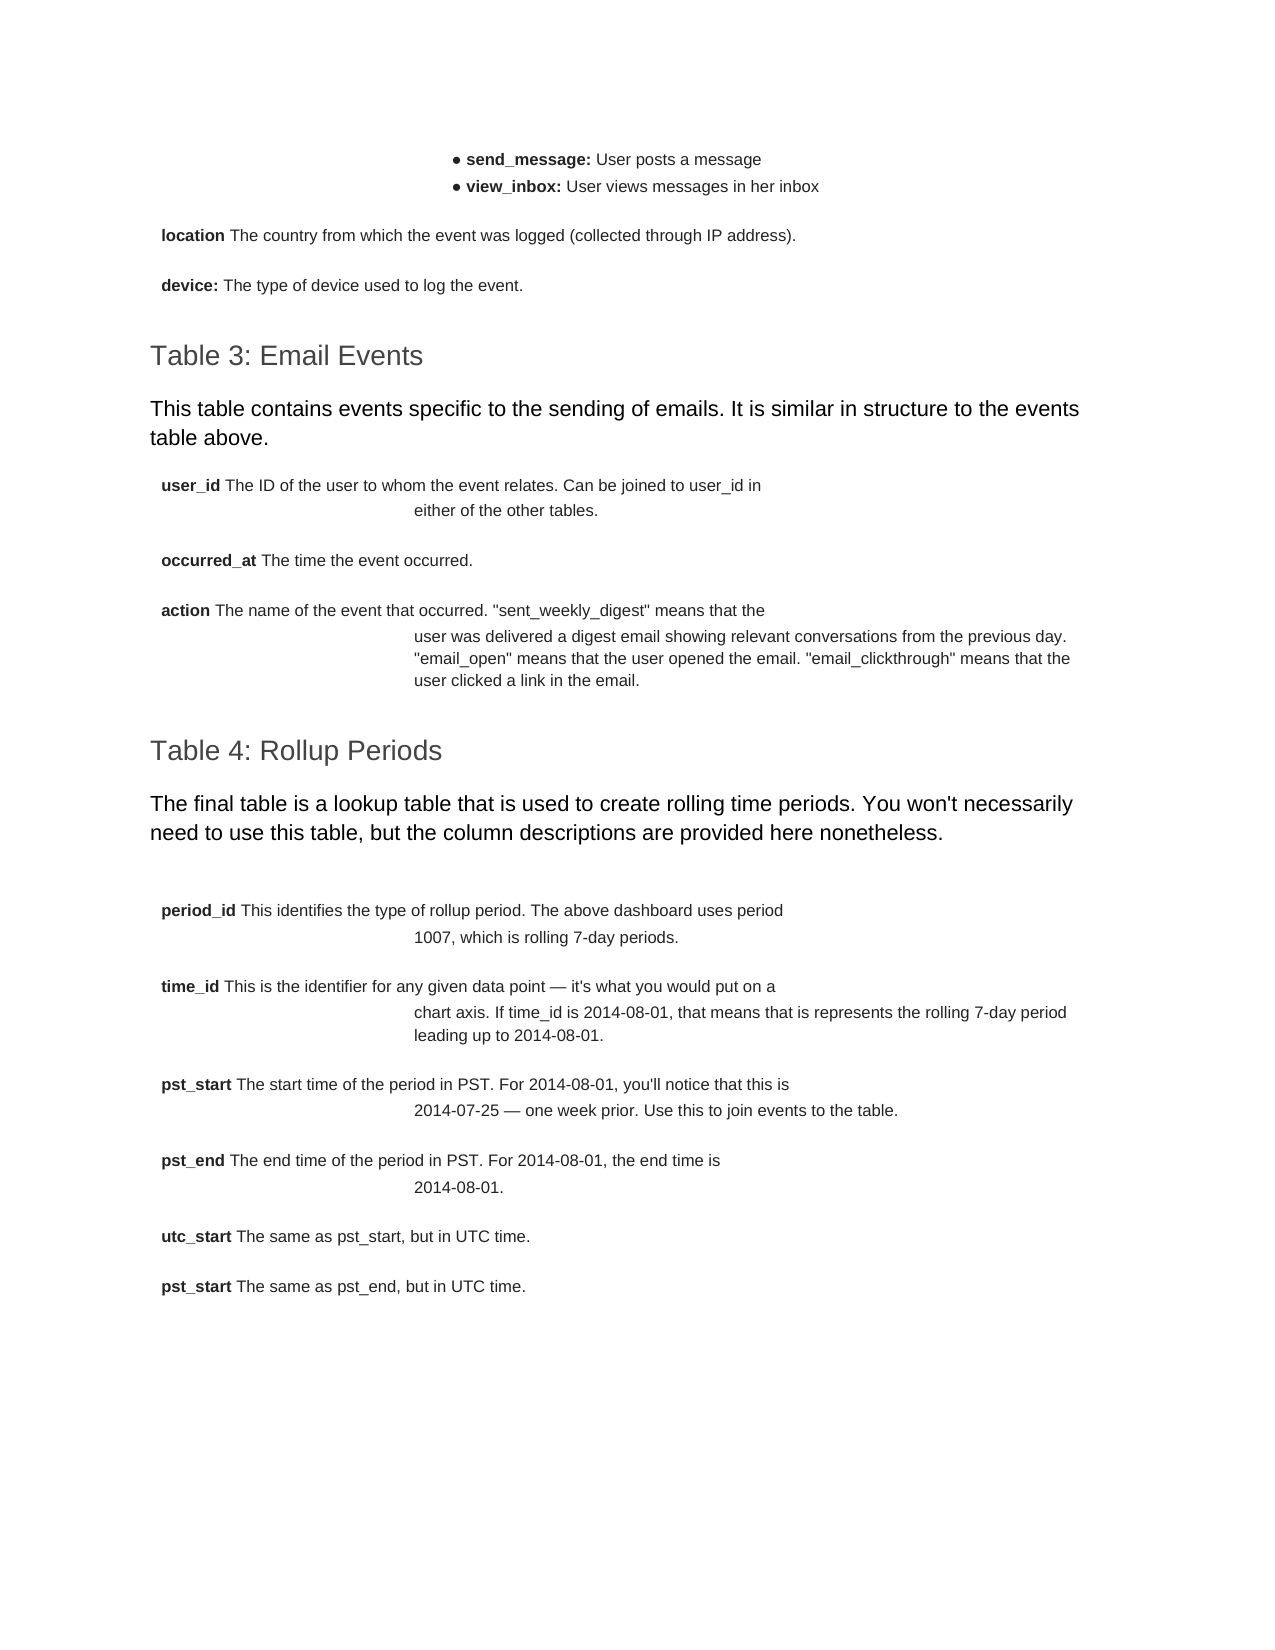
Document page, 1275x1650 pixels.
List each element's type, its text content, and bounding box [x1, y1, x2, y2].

text user was delivered a digest email showing relevant conversations from the previous day. "email_open" means that the user opened the email. "email_clickthrough" means that the user clicked a link in the email. [414, 627, 1082, 690]
text This table contains events specific to the sending of emails. It is similar in structure to the events table above. [150, 396, 1124, 450]
text device: The type of device used to log the event. [161, 276, 781, 295]
text location The country from which the event was logged (collected through IP address). [161, 226, 1105, 245]
text 2014-08-01. [414, 1178, 527, 1197]
text action The name of the event that occurred. "sent_weekly_digest" means that the [161, 601, 1088, 620]
text The final table is a lookup table that is used to create rolling time periods. You won't necessarily need to use this table, but the column descriptions are provided here nonetheless. [150, 791, 1117, 845]
text period_id This identifies the type of rollup period. The above dashboard uses period [161, 901, 1071, 920]
text pst_end The end time of the period in PST. For 2014-08-01, the end time is [161, 1151, 1013, 1170]
text chart axis. If time_id is 2014-08-01, that means that is represents the rolling 7-day period leading up to 2014-08-01. [414, 1003, 1106, 1044]
text pst_start The start time of the period in PST. For 2014-08-01, you'll notice that this is [161, 1075, 1096, 1094]
text user_id The ID of the user to whom the event relates. Can be joined to user_id in [161, 475, 1072, 494]
text occurred_at The time the event occurred. [161, 551, 673, 570]
text either of the other tables. [414, 501, 643, 520]
text Table 4: Rollup Periods [150, 734, 453, 767]
text time_id This is the identifier for any given data point — it's what you would put on a [161, 977, 1093, 996]
text 1007, which is rolling 7-day periods. [414, 927, 739, 947]
text Table 3: Email Events [150, 339, 433, 372]
text pst_start The same as pst_end, but in UTC time. [161, 1277, 763, 1296]
text ● view_inbox: User views messages in her inbox [451, 176, 919, 196]
text utc_start The same as pst_start, but in UTC time. [161, 1227, 772, 1246]
text 2014-07-25 — one week prior. Use this to join events to the table. [414, 1101, 1011, 1120]
text ● send_message: User posts a message [451, 150, 844, 169]
